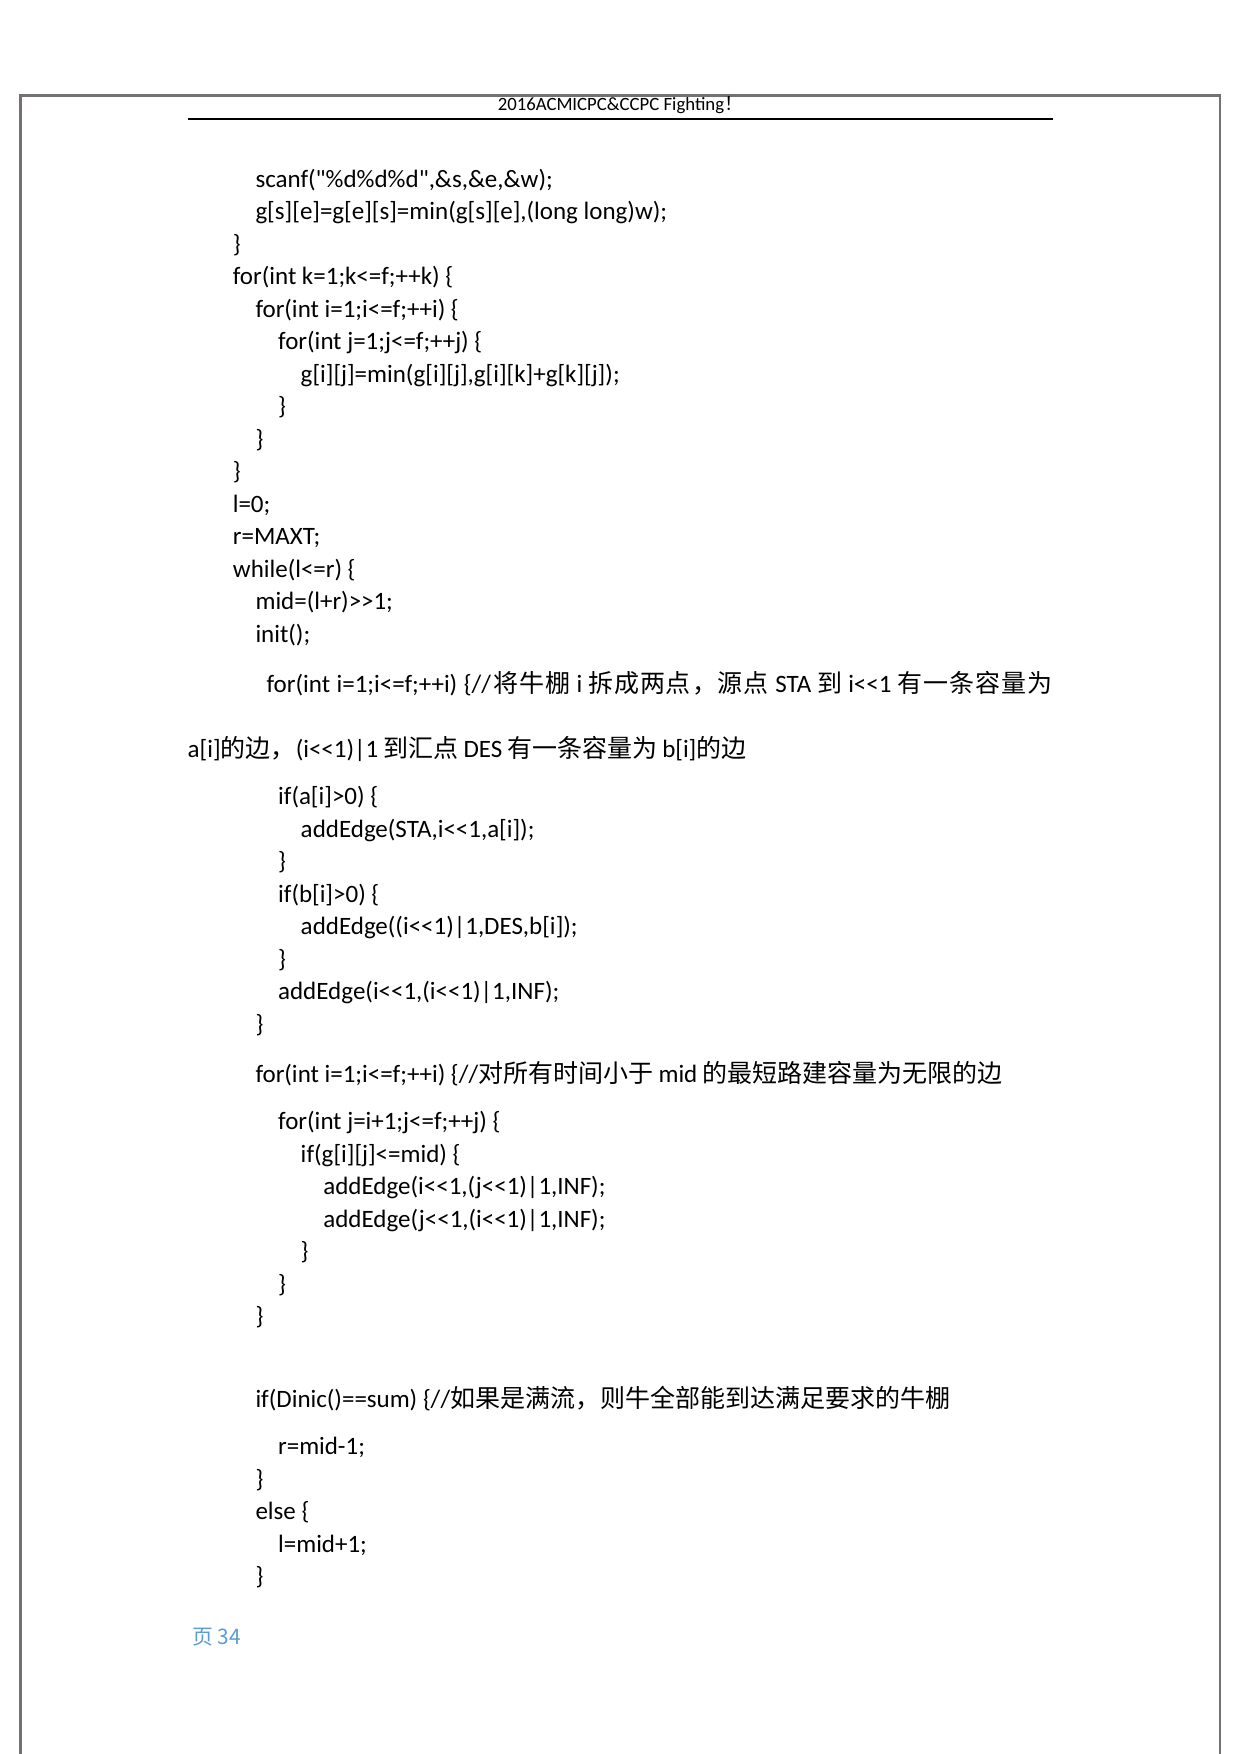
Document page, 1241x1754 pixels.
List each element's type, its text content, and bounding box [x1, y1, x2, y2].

text } [187, 942, 1053, 974]
text for(int i=1;i<=f;++i) {//对所有时间小于mid的最短路建容量为无限的边 [187, 1039, 1053, 1104]
text if(Dinic()==sum) {//如果是满流，则牛全部能到达满足要求的牛棚 [187, 1364, 1053, 1429]
text } [187, 844, 1053, 877]
text if(g[i][j]<=mid) { [187, 1137, 1053, 1169]
text g[s][e]=g[e][s]=min(g[s][e],(long long)w); [187, 194, 1053, 227]
text for(int i=1;i<=f;++i) { [187, 292, 1053, 324]
text addEdge(i<<1,(j<<1)|1,INF); [187, 1169, 1053, 1202]
text } [187, 1462, 1053, 1494]
text if(b[i]>0) { [187, 877, 1053, 909]
text } [187, 1007, 1053, 1039]
text mid=(l+r)>>1; [187, 584, 1053, 617]
text } [187, 454, 1053, 487]
text } [187, 1234, 1053, 1267]
text } [187, 422, 1053, 454]
text l=mid+1; [187, 1527, 1053, 1559]
text r=mid-1; [187, 1429, 1053, 1462]
text if(a[i]>0) { [187, 779, 1053, 812]
text addEdge(STA,i<<1,a[i]); [187, 812, 1053, 844]
text while(l<=r) { [187, 552, 1053, 584]
text scanf("%d%d%d",&s,&e,&w); [187, 162, 1053, 194]
text l=0; [187, 487, 1053, 519]
text addEdge(j<<1,(i<<1)|1,INF); [187, 1202, 1053, 1234]
text for(int i=1;i<=f;++i) {//将牛棚i拆成两点，源点STA到i<<1有一条容量为a[i]的边，(i<<1)|1到汇点DES有一条容量为b[i]的边 [187, 649, 1053, 779]
text addEdge(i<<1,(i<<1)|1,INF); [187, 974, 1053, 1007]
text } [187, 389, 1053, 422]
text } [187, 1559, 1053, 1592]
text } [187, 1299, 1053, 1332]
text for(int j=i+1;j<=f;++j) { [187, 1104, 1053, 1137]
text init(); [187, 617, 1053, 649]
text r=MAXT; [187, 519, 1053, 552]
text else { [187, 1494, 1053, 1527]
text addEdge((i<<1)|1,DES,b[i]); [187, 909, 1053, 942]
text } [187, 1267, 1053, 1299]
text for(int j=1;j<=f;++j) { [187, 324, 1053, 357]
text g[i][j]=min(g[i][j],g[i][k]+g[k][j]); [187, 357, 1053, 389]
text for(int k=1;k<=f;++k) { [187, 259, 1053, 292]
text } [187, 227, 1053, 259]
